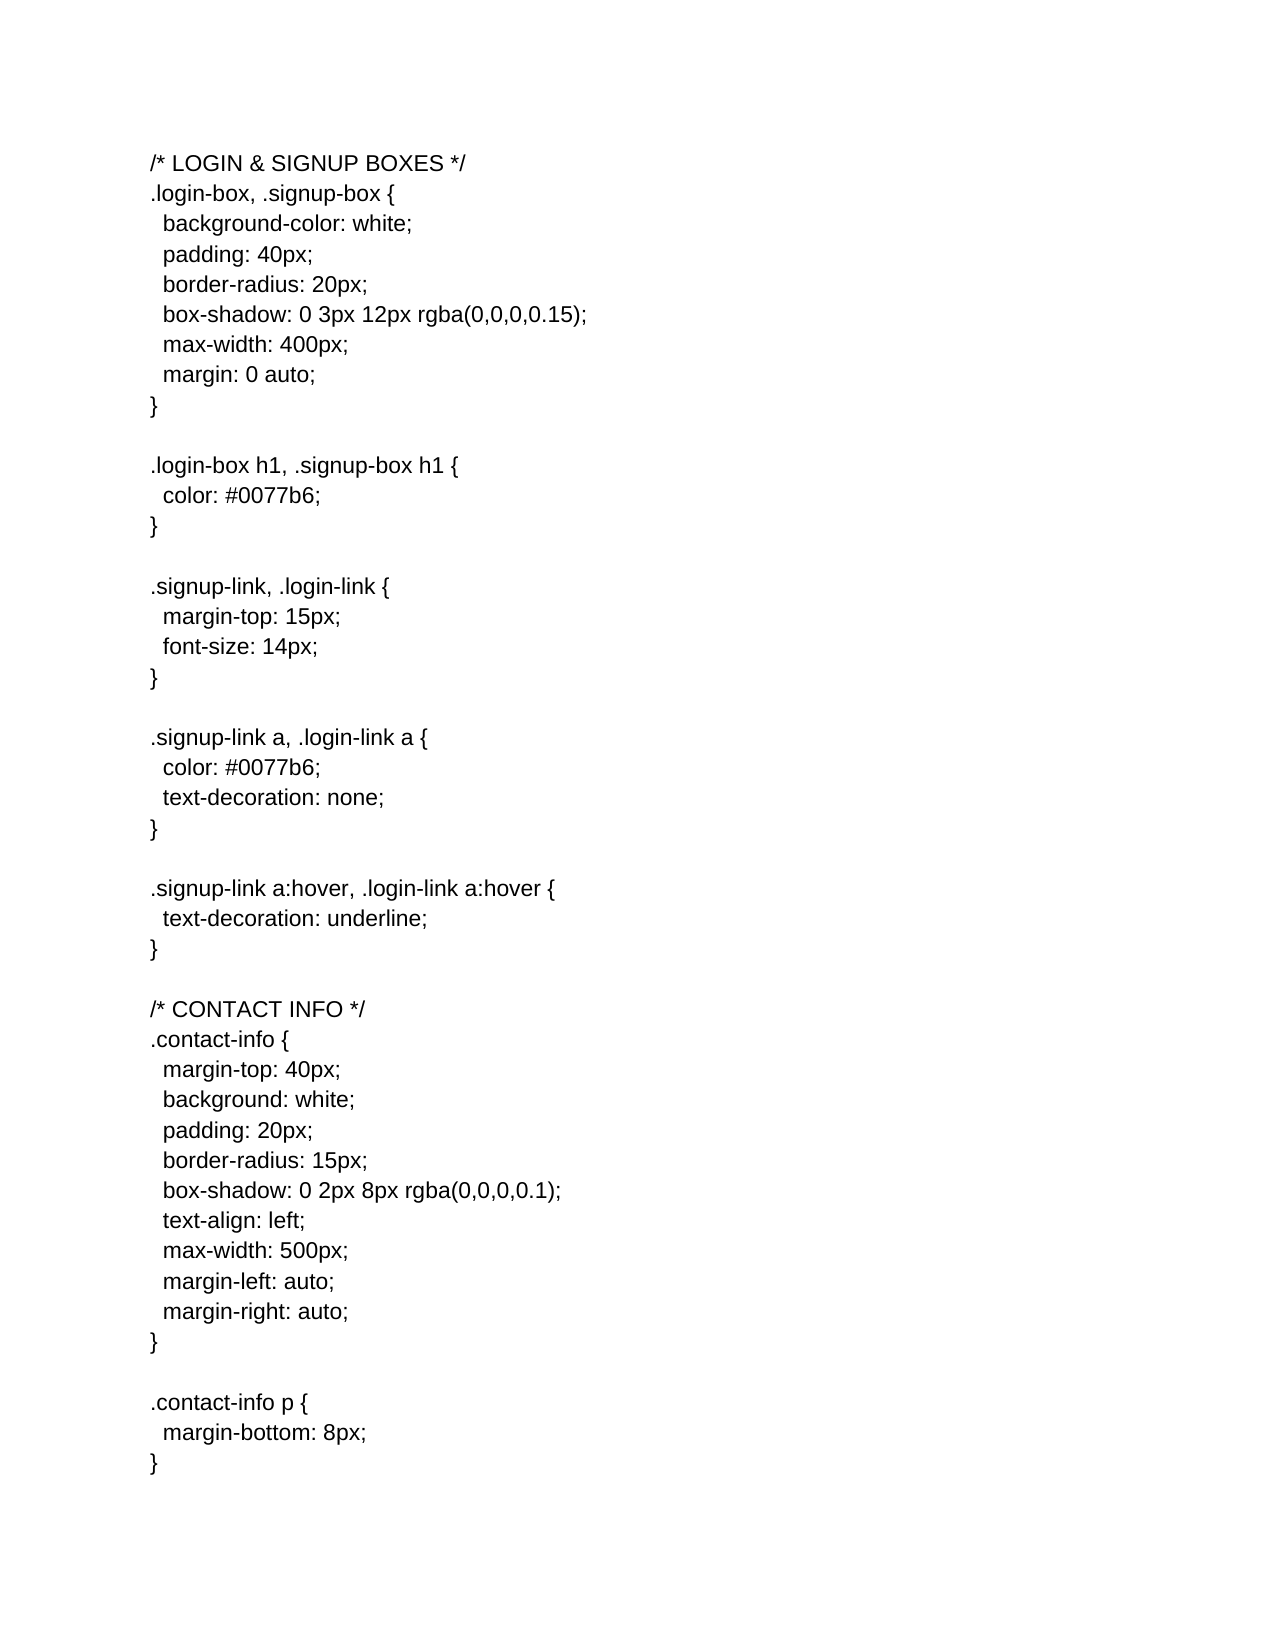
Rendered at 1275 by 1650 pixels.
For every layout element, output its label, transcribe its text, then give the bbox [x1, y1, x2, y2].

text } [150, 512, 1125, 539]
text } [150, 392, 1125, 418]
text margin-top: 40px; [150, 1056, 1125, 1083]
text box-shadow: 0 3px 12px rgba(0,0,0,0.15); [150, 301, 1125, 327]
text text-decoration: none; [150, 784, 1125, 811]
text text-align: left; [150, 1207, 1125, 1234]
text } [150, 935, 1125, 962]
text font-size: 14px; [150, 633, 1125, 660]
text .contact-info p { [150, 1388, 1125, 1415]
text .login-box, .signup-box { [150, 180, 1125, 207]
text .signup-link a, .login-link a { [150, 724, 1125, 750]
text max-width: 500px; [150, 1237, 1125, 1264]
text max-width: 400px; [150, 331, 1125, 358]
text margin-left: auto; [150, 1268, 1125, 1294]
text .signup-link a:hover, .login-link a:hover { [150, 875, 1125, 901]
text background: white; [150, 1086, 1125, 1113]
text background-color: white; [150, 210, 1125, 237]
text border-radius: 15px; [150, 1147, 1125, 1173]
text text-decoration: underline; [150, 905, 1125, 932]
text margin: 0 auto; [150, 361, 1125, 388]
text } [150, 814, 1125, 841]
text margin-top: 15px; [150, 603, 1125, 629]
text /* LOGIN & SIGNUP BOXES */ [150, 150, 1125, 176]
text color: #0077b6; [150, 482, 1125, 509]
text border-radius: 20px; [150, 271, 1125, 297]
text padding: 40px; [150, 241, 1125, 267]
text color: #0077b6; [150, 754, 1125, 781]
text box-shadow: 0 2px 8px rgba(0,0,0,0.1); [150, 1177, 1125, 1203]
text /* CONTACT INFO */ [150, 996, 1125, 1022]
text } [150, 1449, 1125, 1475]
text .contact-info { [150, 1026, 1125, 1052]
text } [150, 1328, 1125, 1354]
text margin-bottom: 8px; [150, 1419, 1125, 1445]
text margin-right: auto; [150, 1298, 1125, 1324]
text padding: 20px; [150, 1117, 1125, 1143]
text .signup-link, .login-link { [150, 573, 1125, 599]
text } [150, 663, 1125, 690]
text .login-box h1, .signup-box h1 { [150, 452, 1125, 478]
